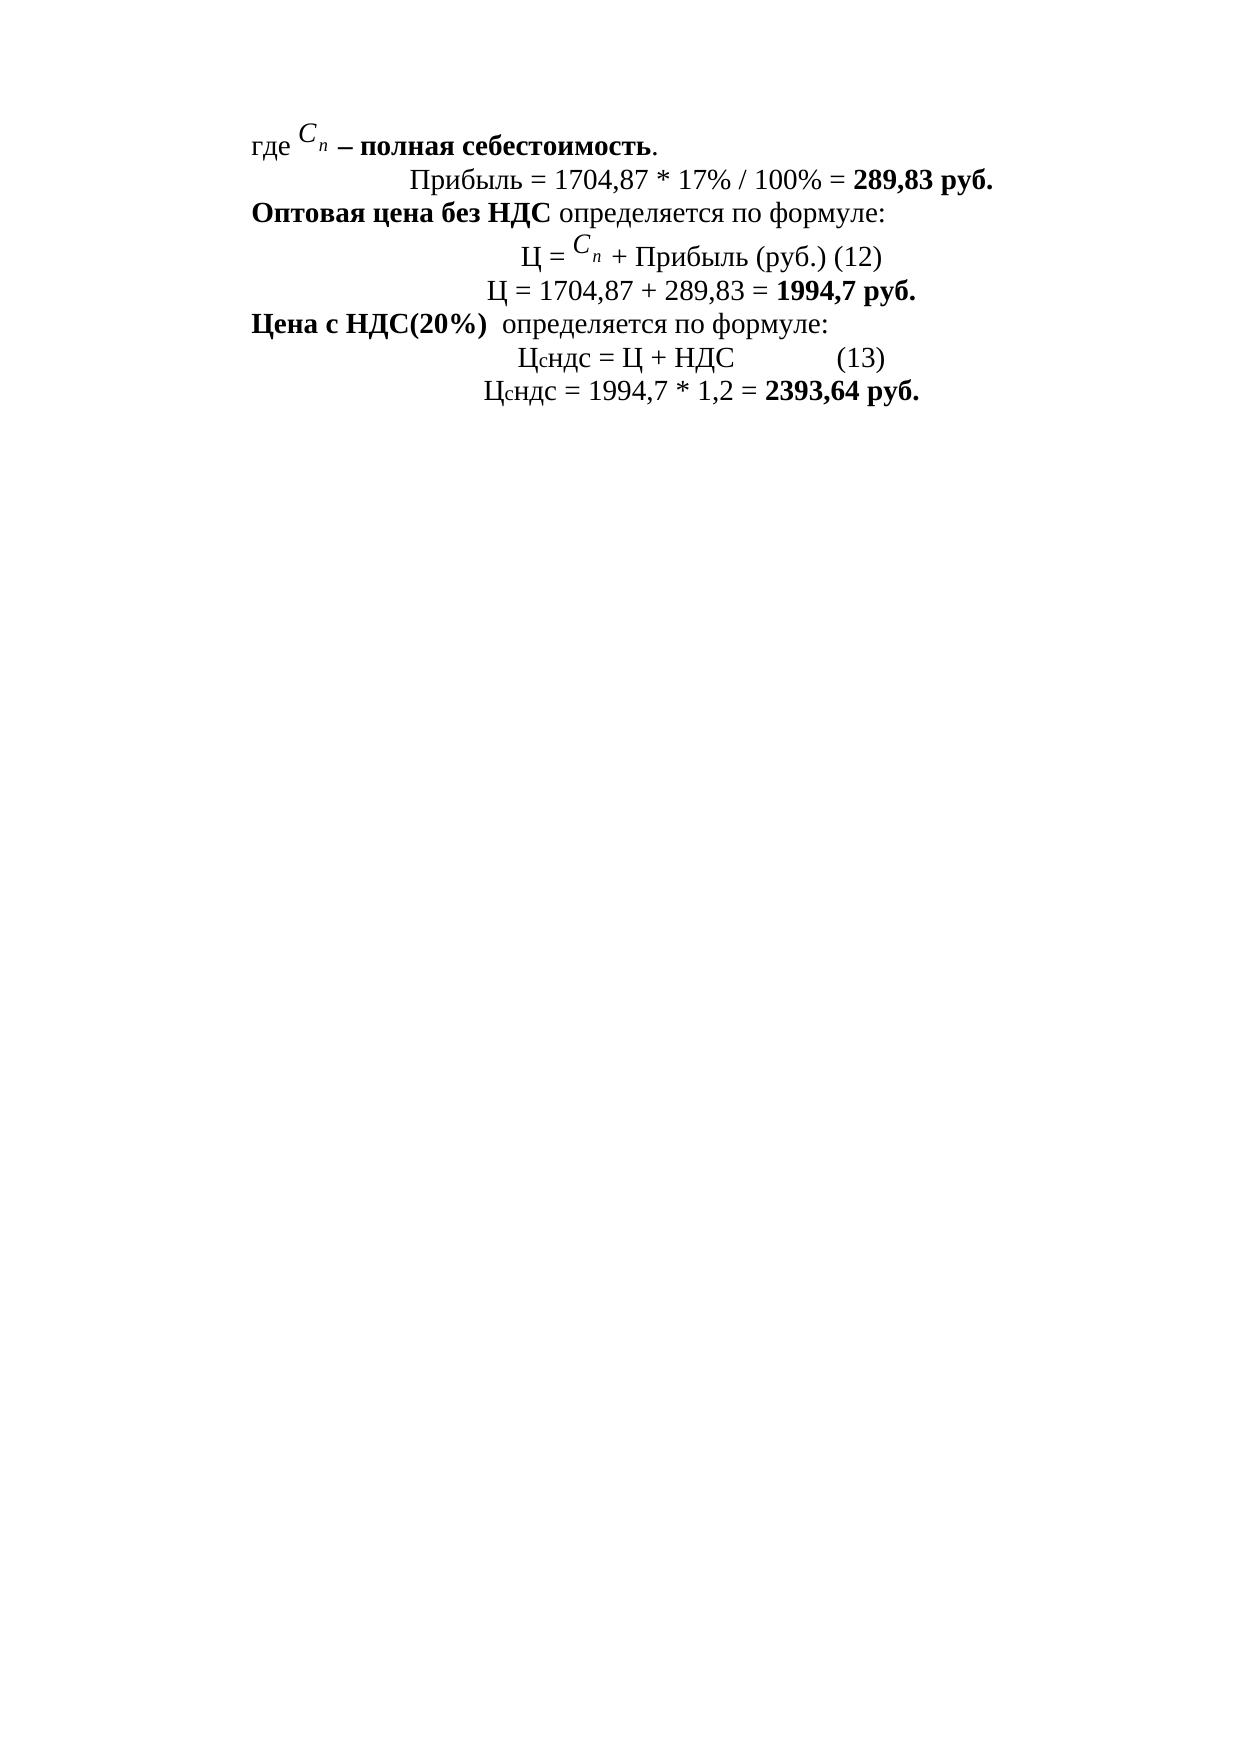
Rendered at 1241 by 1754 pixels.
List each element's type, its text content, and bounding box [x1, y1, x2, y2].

text где – полная себестоимость. [177, 118, 1152, 162]
text Ц = + Прибыль (руб.) (12) [177, 229, 1152, 273]
text Цсндс = Ц + НДС (13) [177, 340, 1152, 373]
text Ц = 1704,87 + 289,83 = 1994,7 руб. [177, 273, 1152, 306]
text Прибыль = 1704,87 * 17% / 100% = 289,83 руб. [177, 162, 1152, 195]
text Цена с НДС(20%) определяется по формуле: [177, 306, 1152, 340]
text Цсндс = 1994,7 * 1,2 = 2393,64 руб. [177, 373, 1152, 407]
text Оптовая цена без НДС определяется по формуле: [177, 195, 1152, 229]
